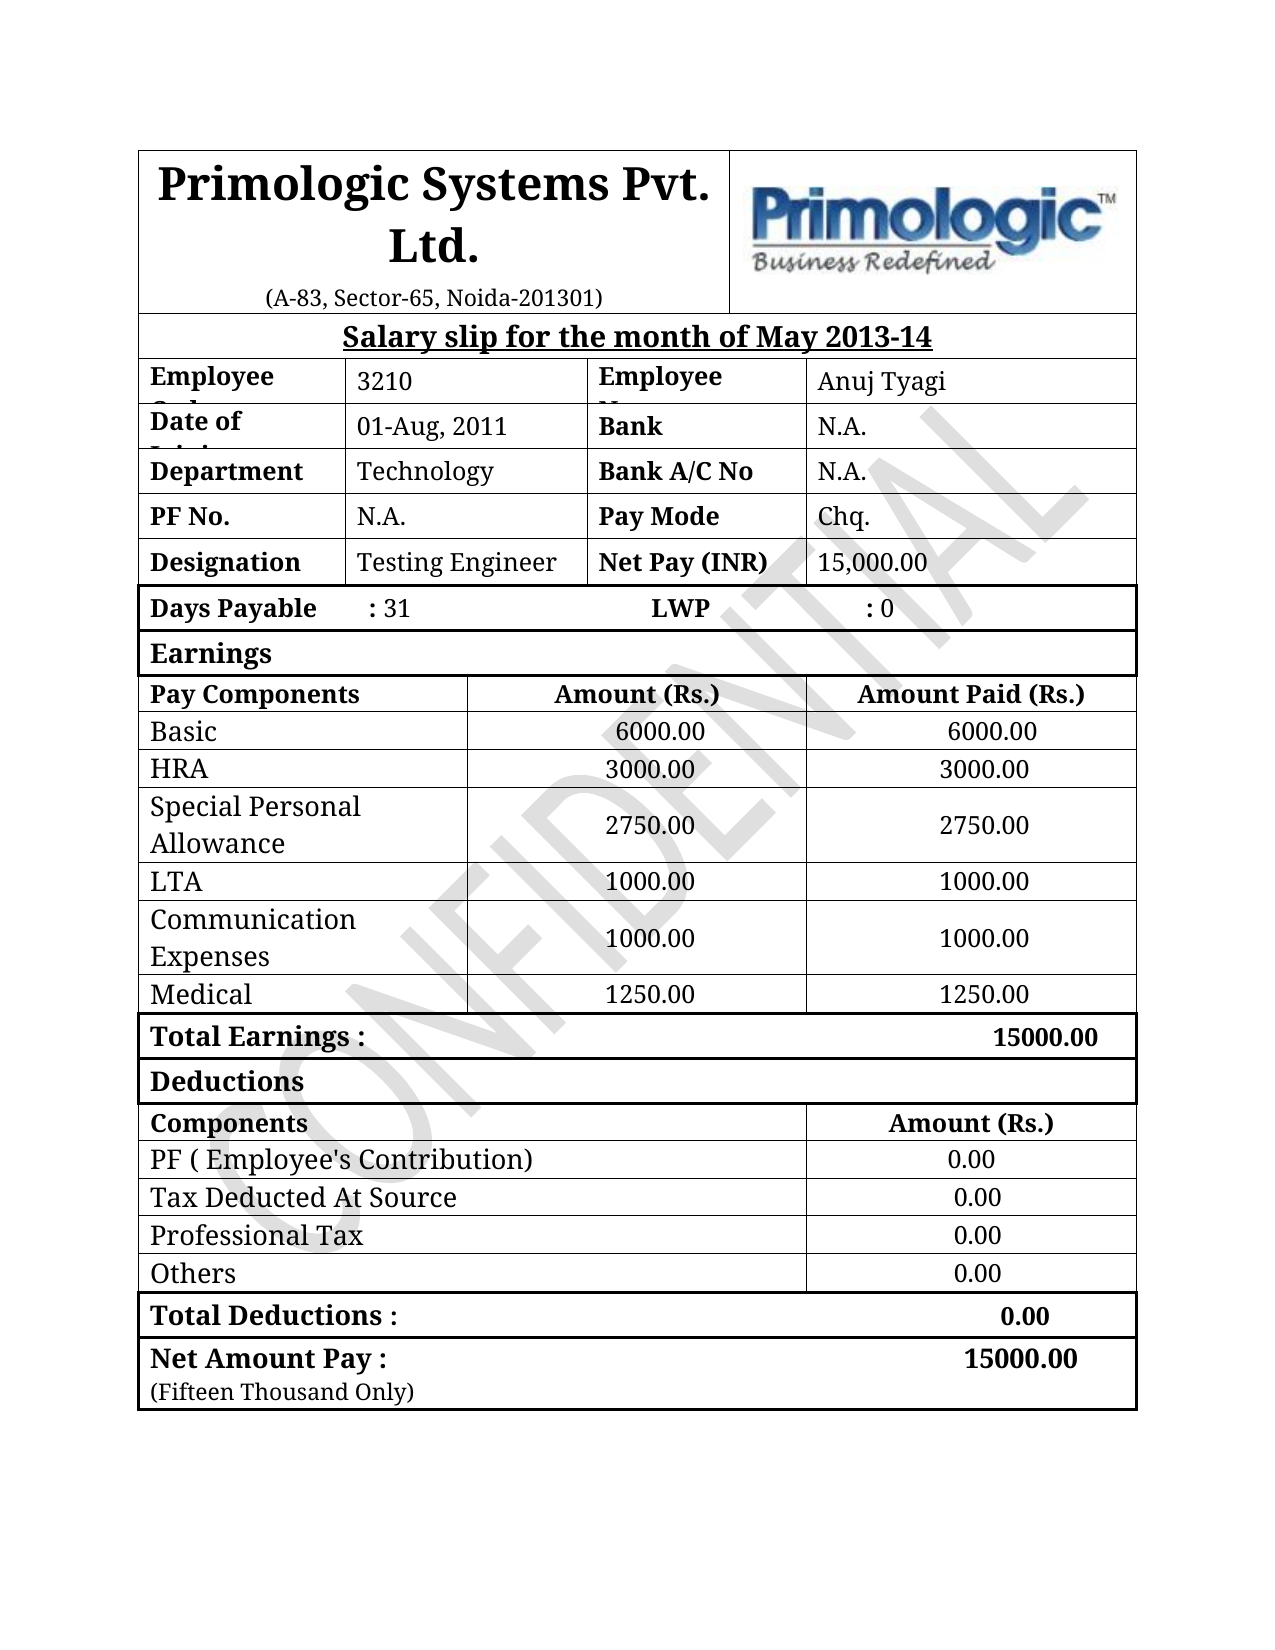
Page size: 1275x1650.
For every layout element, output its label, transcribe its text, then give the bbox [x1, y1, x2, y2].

table_cell 1000.00 [468, 901, 806, 974]
table_cell Communication Expenses [139, 901, 467, 974]
table_cell Bank A/C No [588, 449, 806, 493]
table_cell 15,000.00 [807, 539, 1136, 584]
table_cell LTA [139, 863, 467, 899]
table_cell Anuj Tyagi [807, 359, 1136, 403]
table_cell Deductions [140, 1060, 1135, 1102]
table_cell Professional Tax [139, 1216, 806, 1253]
table_cell 1250.00 [468, 975, 806, 1012]
table_cell 0.00 [807, 1141, 1136, 1177]
table_cell 3000.00 [807, 750, 1136, 787]
table_cell Technology [346, 449, 587, 493]
table_cell Special Personal Allowance [139, 788, 467, 862]
table_header [730, 151, 1136, 313]
table_cell 6000.00 [807, 712, 1136, 749]
table_cell Employee Name [588, 359, 806, 403]
table_cell Medical [139, 975, 467, 1012]
table_cell Bank [588, 404, 806, 448]
table_cell Chq. [807, 494, 1136, 538]
table_cell Date of Joining [139, 404, 345, 448]
table_cell HRA [139, 750, 467, 787]
table_cell Basic [139, 712, 467, 749]
table_cell 3210 [346, 359, 587, 403]
table_cell Amount (Rs.) [468, 677, 806, 711]
table_cell PF No. [139, 494, 345, 538]
table_cell 2750.00 [807, 788, 1136, 862]
table_cell Testing Engineer [346, 539, 587, 584]
picture [742, 186, 1123, 278]
table_cell Others [139, 1254, 806, 1291]
table_cell Pay Mode [588, 494, 806, 538]
table_cell 0.00 [807, 1254, 1136, 1291]
table_cell Earnings [140, 632, 1135, 674]
table_cell Amount Paid (Rs.) [807, 677, 1136, 711]
table_cell 01-Aug, 2011 [346, 404, 587, 448]
table_cell Components [139, 1105, 806, 1139]
table_cell Net Amount Pay : 15000.00 (Fifteen Thousand Only) [140, 1339, 1135, 1407]
table_cell Pay Components [139, 677, 467, 711]
table_cell 0.00 [807, 1216, 1136, 1253]
table_cell 2750.00 [468, 788, 806, 862]
table_cell Total Earnings : 15000.00 [140, 1015, 1135, 1057]
table_cell PF ( Employee's Contribution) [139, 1141, 806, 1177]
table_cell Days Payable : 31 LWP : 0 [140, 587, 1135, 629]
table_cell 0.00 [807, 1179, 1136, 1215]
table_cell Designation [139, 539, 345, 584]
table_cell Net Pay (INR) [588, 539, 806, 584]
table_cell Tax Deducted At Source [139, 1179, 806, 1215]
table_cell N.A. [346, 494, 587, 538]
table_cell Total Deductions : 0.00 [140, 1294, 1135, 1336]
table_cell 6000.00 [468, 712, 806, 749]
table_cell N.A. [807, 449, 1136, 493]
table_cell Amount (Rs.) [807, 1105, 1136, 1139]
table_cell 1000.00 [807, 901, 1136, 974]
table_cell Employee Code [139, 359, 345, 403]
table_cell Salary slip for the month of May 2013-14 [139, 314, 1136, 358]
table_cell 1000.00 [807, 863, 1136, 899]
table_header Primologic Systems Pvt. Ltd. (A-83, Sector-65, Noida-201301) [139, 151, 729, 313]
table_cell N.A. [807, 404, 1136, 448]
table_cell 3000.00 [468, 750, 806, 787]
table_cell 1250.00 [807, 975, 1136, 1012]
table_cell Department [139, 449, 345, 493]
table_cell 1000.00 [468, 863, 806, 899]
